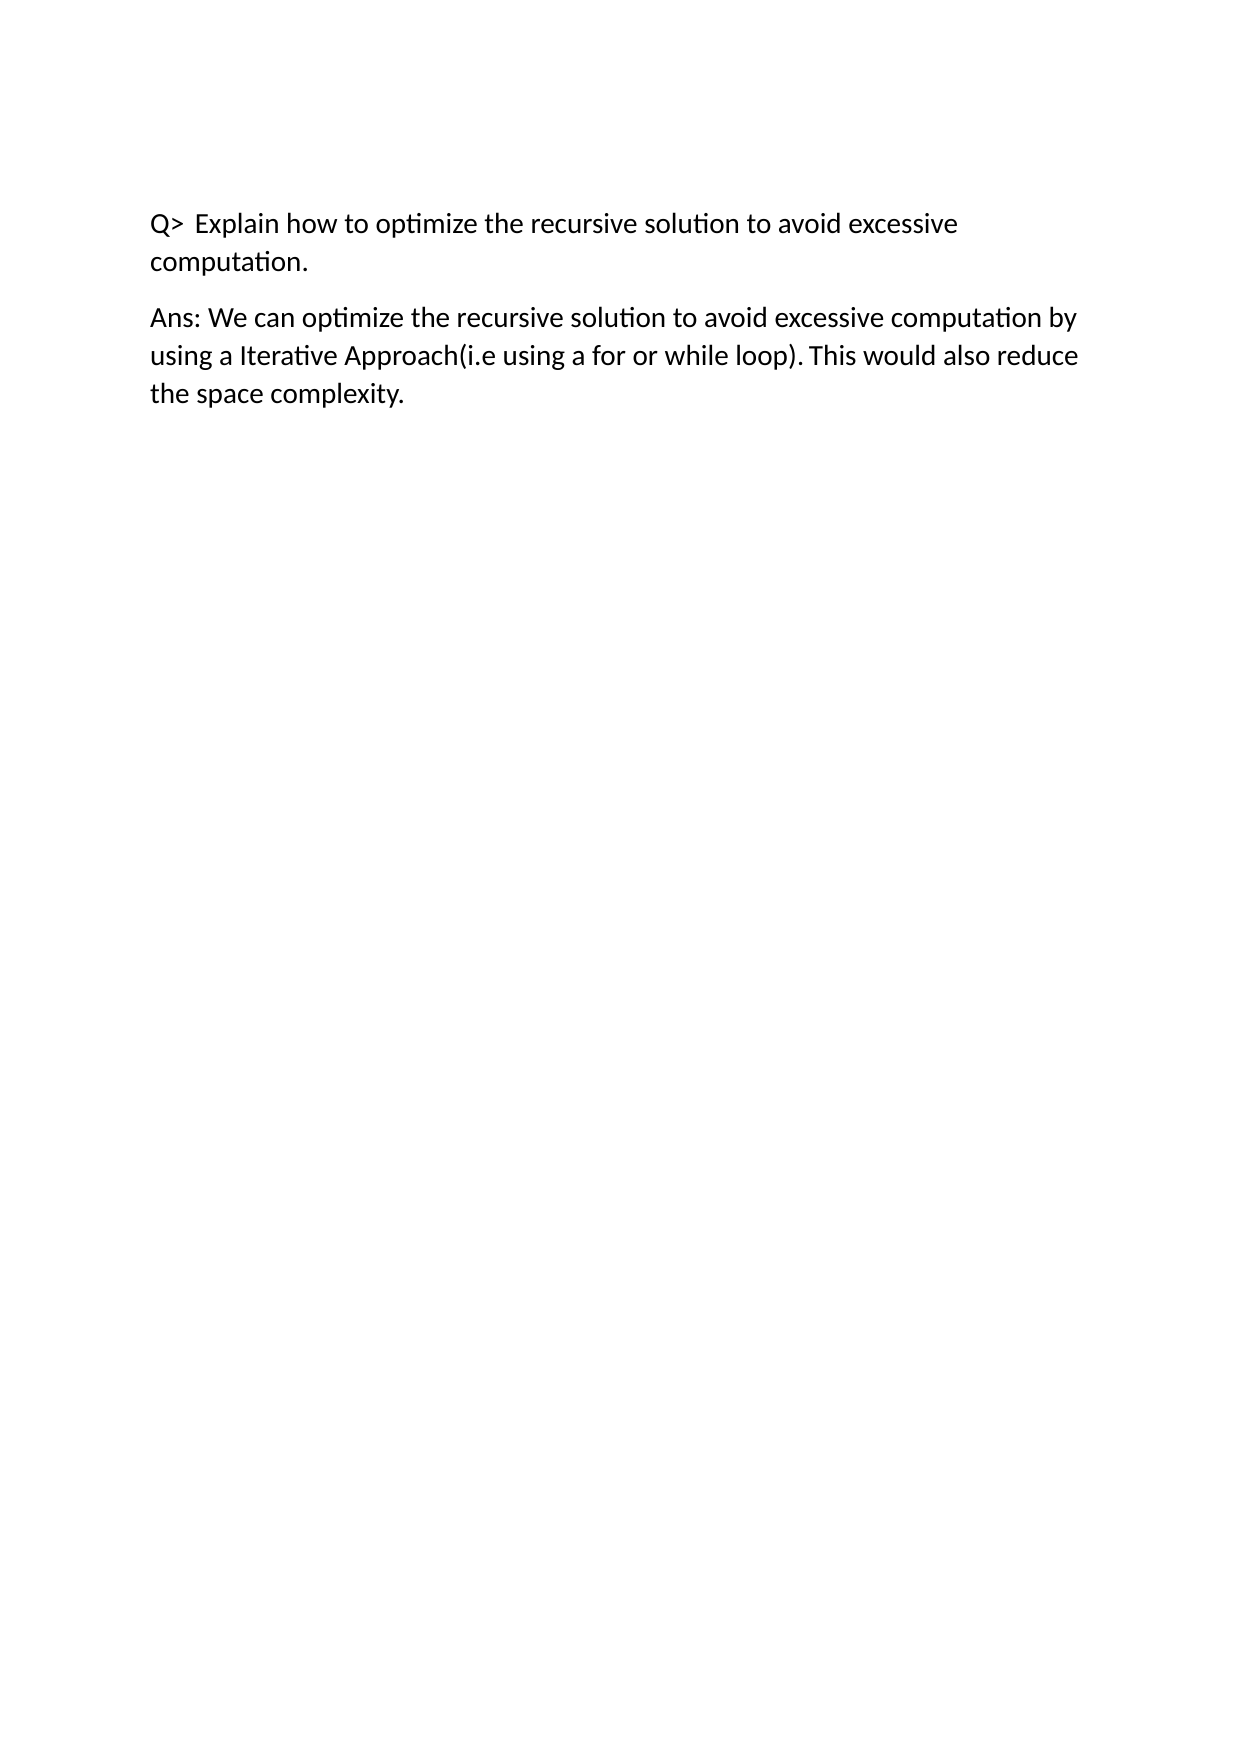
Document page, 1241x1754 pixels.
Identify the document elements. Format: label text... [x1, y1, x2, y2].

text Ans: We can optimize the recursive solution to avoid excessive computation by using a Iterative Approach(i.e using a for or while loop). This would also reduce the space complexity. [150, 299, 1090, 411]
text Q> Explain how to optimize the recursive solution to avoid excessive computation. [150, 205, 1090, 279]
